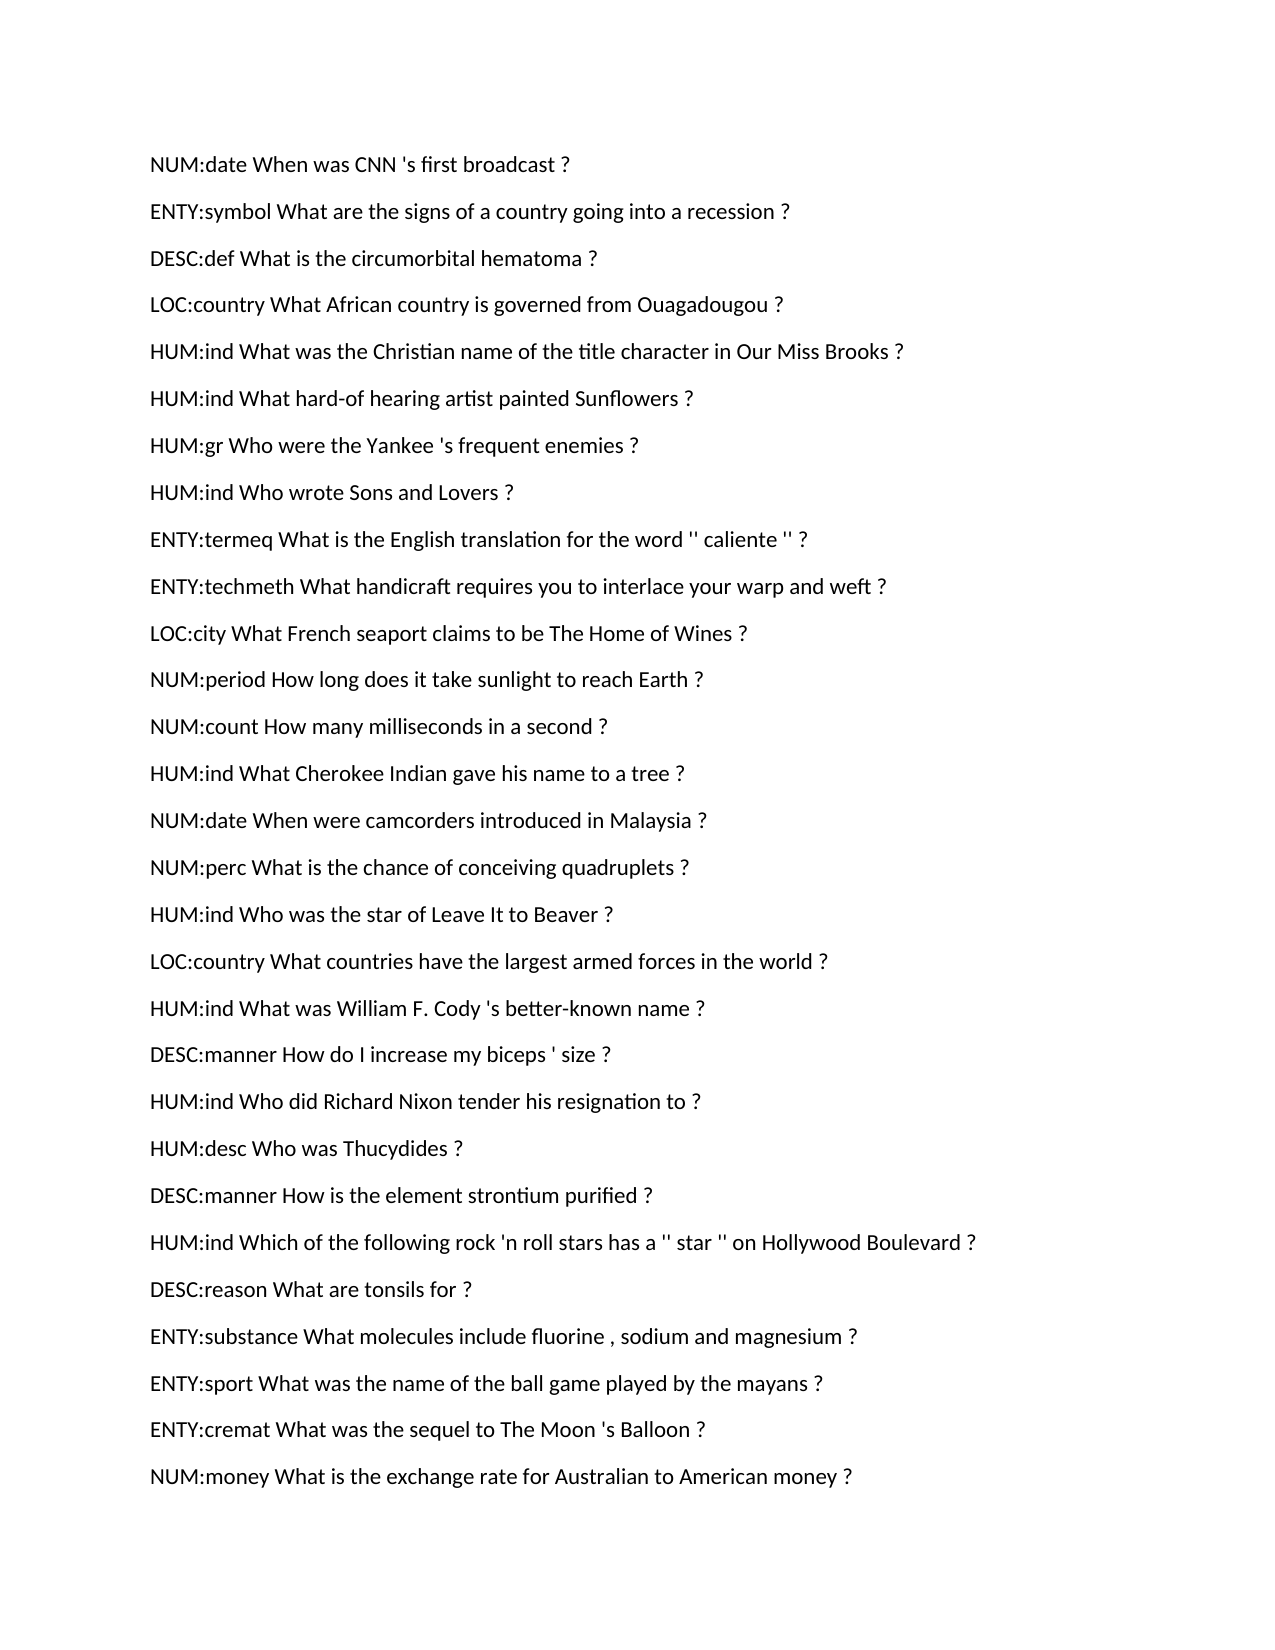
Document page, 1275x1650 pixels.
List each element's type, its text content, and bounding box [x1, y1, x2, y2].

text HUM:ind What Cherokee Indian gave his name to a tree ? [150, 759, 1125, 787]
text HUM:ind What hard-of hearing artist painted Sunflowers ? [150, 384, 1125, 412]
text HUM:gr Who were the Yankee 's frequent enemies ? [150, 431, 1125, 459]
text LOC:city What French seaport claims to be The Home of Wines ? [150, 619, 1125, 647]
text LOC:country What African country is governed from Ouagadougou ? [150, 291, 1125, 319]
text NUM:date When was CNN 's first broadcast ? [150, 150, 1125, 178]
text ENTY:cremat What was the sequel to The Moon 's Balloon ? [150, 1416, 1125, 1444]
text ENTY:symbol What are the signs of a country going into a recession ? [150, 197, 1125, 225]
text HUM:ind Who did Richard Nixon tender his resignation to ? [150, 1087, 1125, 1116]
text ENTY:substance What molecules include fluorine , sodium and magnesium ? [150, 1322, 1125, 1350]
text HUM:ind Who wrote Sons and Lovers ? [150, 478, 1125, 506]
text NUM:perc What is the chance of conceiving quadruplets ? [150, 853, 1125, 881]
text HUM:ind Who was the star of Leave It to Beaver ? [150, 900, 1125, 928]
text LOC:country What countries have the largest armed forces in the world ? [150, 947, 1125, 975]
text NUM:period How long does it take sunlight to reach Earth ? [150, 666, 1125, 694]
text HUM:ind What was the Christian name of the title character in Our Miss Brooks ? [150, 337, 1125, 366]
text ENTY:techmeth What handicraft requires you to interlace your warp and weft ? [150, 572, 1125, 600]
text HUM:ind Which of the following rock 'n roll stars has a '' star '' on Hollywood Boulevard ? [150, 1228, 1125, 1256]
text ENTY:termeq What is the English translation for the word '' caliente '' ? [150, 525, 1125, 553]
text NUM:count How many milliseconds in a second ? [150, 712, 1125, 741]
text ENTY:sport What was the name of the ball game played by the mayans ? [150, 1369, 1125, 1397]
text HUM:ind What was William F. Cody 's better-known name ? [150, 994, 1125, 1022]
text DESC:manner How is the element strontium purified ? [150, 1181, 1125, 1209]
text DESC:manner How do I increase my biceps ' size ? [150, 1041, 1125, 1069]
text DESC:def What is the circumorbital hematoma ? [150, 244, 1125, 272]
text NUM:date When were camcorders introduced in Malaysia ? [150, 806, 1125, 834]
text NUM:money What is the exchange rate for Australian to American money ? [150, 1462, 1125, 1491]
text DESC:reason What are tonsils for ? [150, 1275, 1125, 1303]
text HUM:desc Who was Thucydides ? [150, 1134, 1125, 1162]
